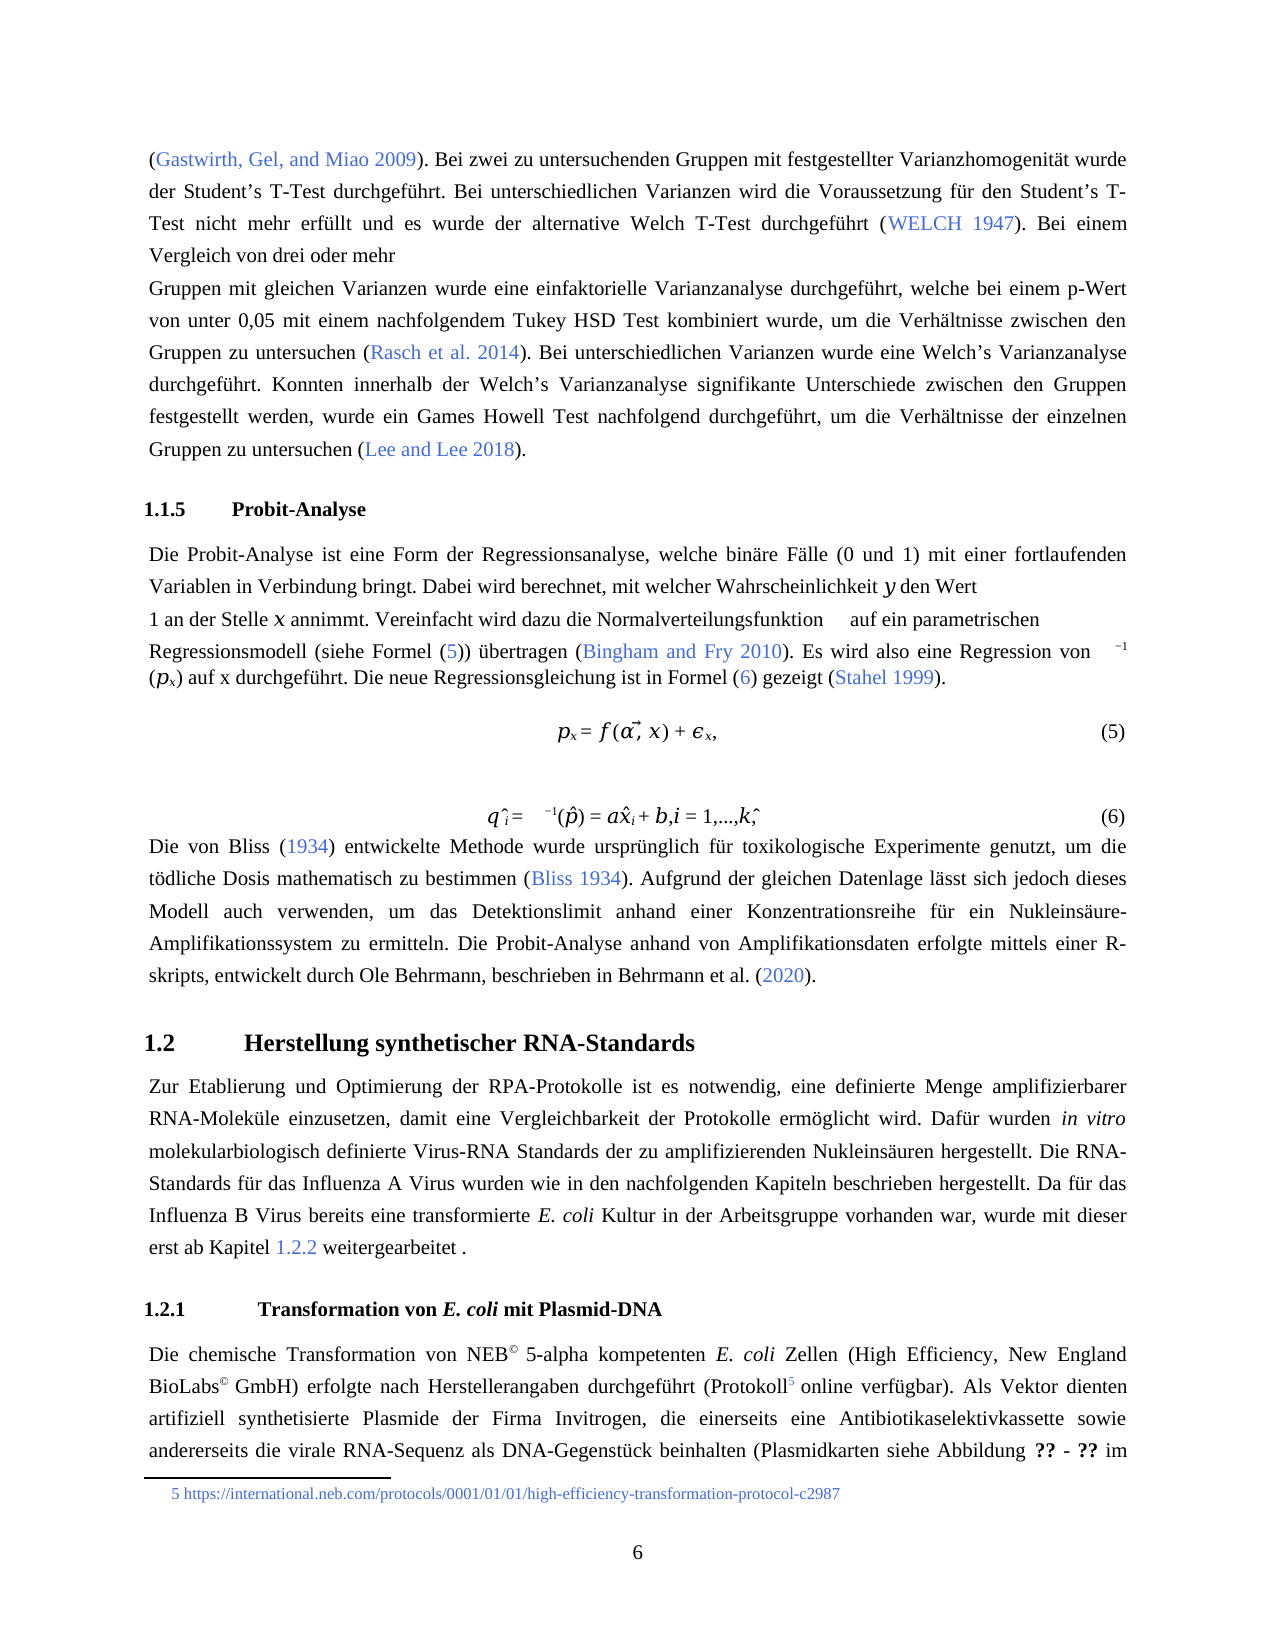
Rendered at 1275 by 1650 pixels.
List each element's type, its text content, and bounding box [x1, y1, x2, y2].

text Regressionsmodell (siehe Formel (5)) übertragen (Bingham and Fry 2010). Es wird also eine Regression von 𝜙−1 (𝑝𝑥) auf x durchgeführt. Die neue Regressionsgleichung ist in Formel (6) gezeigt (Stahel 1999). [148, 639, 1128, 689]
text Zur Etablierung und Optimierung der RPA-Protokolle ist es notwendig, eine definierte Menge amplifizierbarer RNA-Moleküle einzusetzen, damit eine Vergleichbarkeit der Protokolle ermöglicht wird. Dafür wurden in vitro molekularbiologisch definierte Virus-RNA Standards der zu amplifizierenden Nukleinsäuren hergestellt. Die RNA-Standards für das Influenza A Virus wurden wie in den nachfolgenden Kapiteln beschrieben hergestellt. Da für das Influenza B Virus bereits eine transformierte E. coli Kultur in der Arbeitsgruppe vorhanden war, wurde mit dieser erst ab Kapitel 1.2.2 weitergearbeitet . [148, 1074, 1128, 1259]
text Die Probit-Analyse ist eine Form der Regressionsanalyse, welche binäre Fälle (0 und 1) mit einer fortlaufenden Variablen in Verbindung bringt. Dabei wird berechnet, mit welcher Wahrscheinlichkeit 𝑦 den Wert [148, 542, 1128, 598]
subtitle 1.1.5 Probit-Analyse [144, 497, 1125, 521]
subtitle 1.2 Herstellung synthetischer RNA-Standards [144, 1028, 1125, 1057]
text 1 an der Stelle 𝑥 annimmt. Vereinfacht wird dazu die Normalverteilungsfunktion 𝜙 auf ein parametrischen [148, 607, 1128, 631]
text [148, 147, 1128, 267]
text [148, 1342, 1128, 1462]
table_header (5) [1101, 719, 1127, 774]
text Die von Bliss (1934) entwickelte Methode wurde ursprünglich für toxikologische Experimente genutzt, um die tödliche Dosis mathematisch zu bestimmen (Bliss 1934). Aufgrund der gleichen Datenlage lässt sich jedoch dieses Modell auch verwenden, um das Detektionslimit anhand einer Konzentrationsreihe für ein Nukleinsäure-Amplifikationssystem zu ermitteln. Die Probit-Analyse anhand von Amplifikationsdaten erfolgte mittels einer R-skripts, entwickelt durch Ole Behrmann, beschrieben in Behrmann et al. (2020). [148, 834, 1128, 987]
subtitle 1.2.1 Transformation von E. coli mit Plasmid-DNA [144, 1296, 1125, 1321]
text Gruppen mit gleichen Varianzen wurde eine einfaktorielle Varianzanalyse durchgeführt, welche bei einem p-Wert von unter 0,05 mit einem nachfolgendem Tukey HSD Test kombiniert wurde, um die Verhältnisse zwischen den Gruppen zu untersuchen (Rasch et al. 2014). Bei unterschiedlichen Varianzen wurde eine Welch’s Varianzanalyse durchgeführt. Konnten innerhalb der Welch’s Varianzanalyse signifikante Unterschiede zwischen den Gruppen festgestellt werden, wurde ein Games Howell Test nachfolgend durchgeführt, um die Verhältnisse der einzelnen Gruppen zu untersuchen (Lee and Lee 2018). [148, 276, 1128, 461]
table_header 𝑝𝑥 = 𝑓(𝛼,⃗ 𝑥) + 𝜖𝑥, [486, 719, 1101, 774]
table_cell 𝑞 ̂𝑖 = 𝜙−1(𝑝̂) = 𝑎𝑥̂𝑖 + 𝑏,𝑖 = 1,...,𝑘,̂ [486, 774, 1101, 834]
table_cell (6) [1101, 774, 1127, 834]
